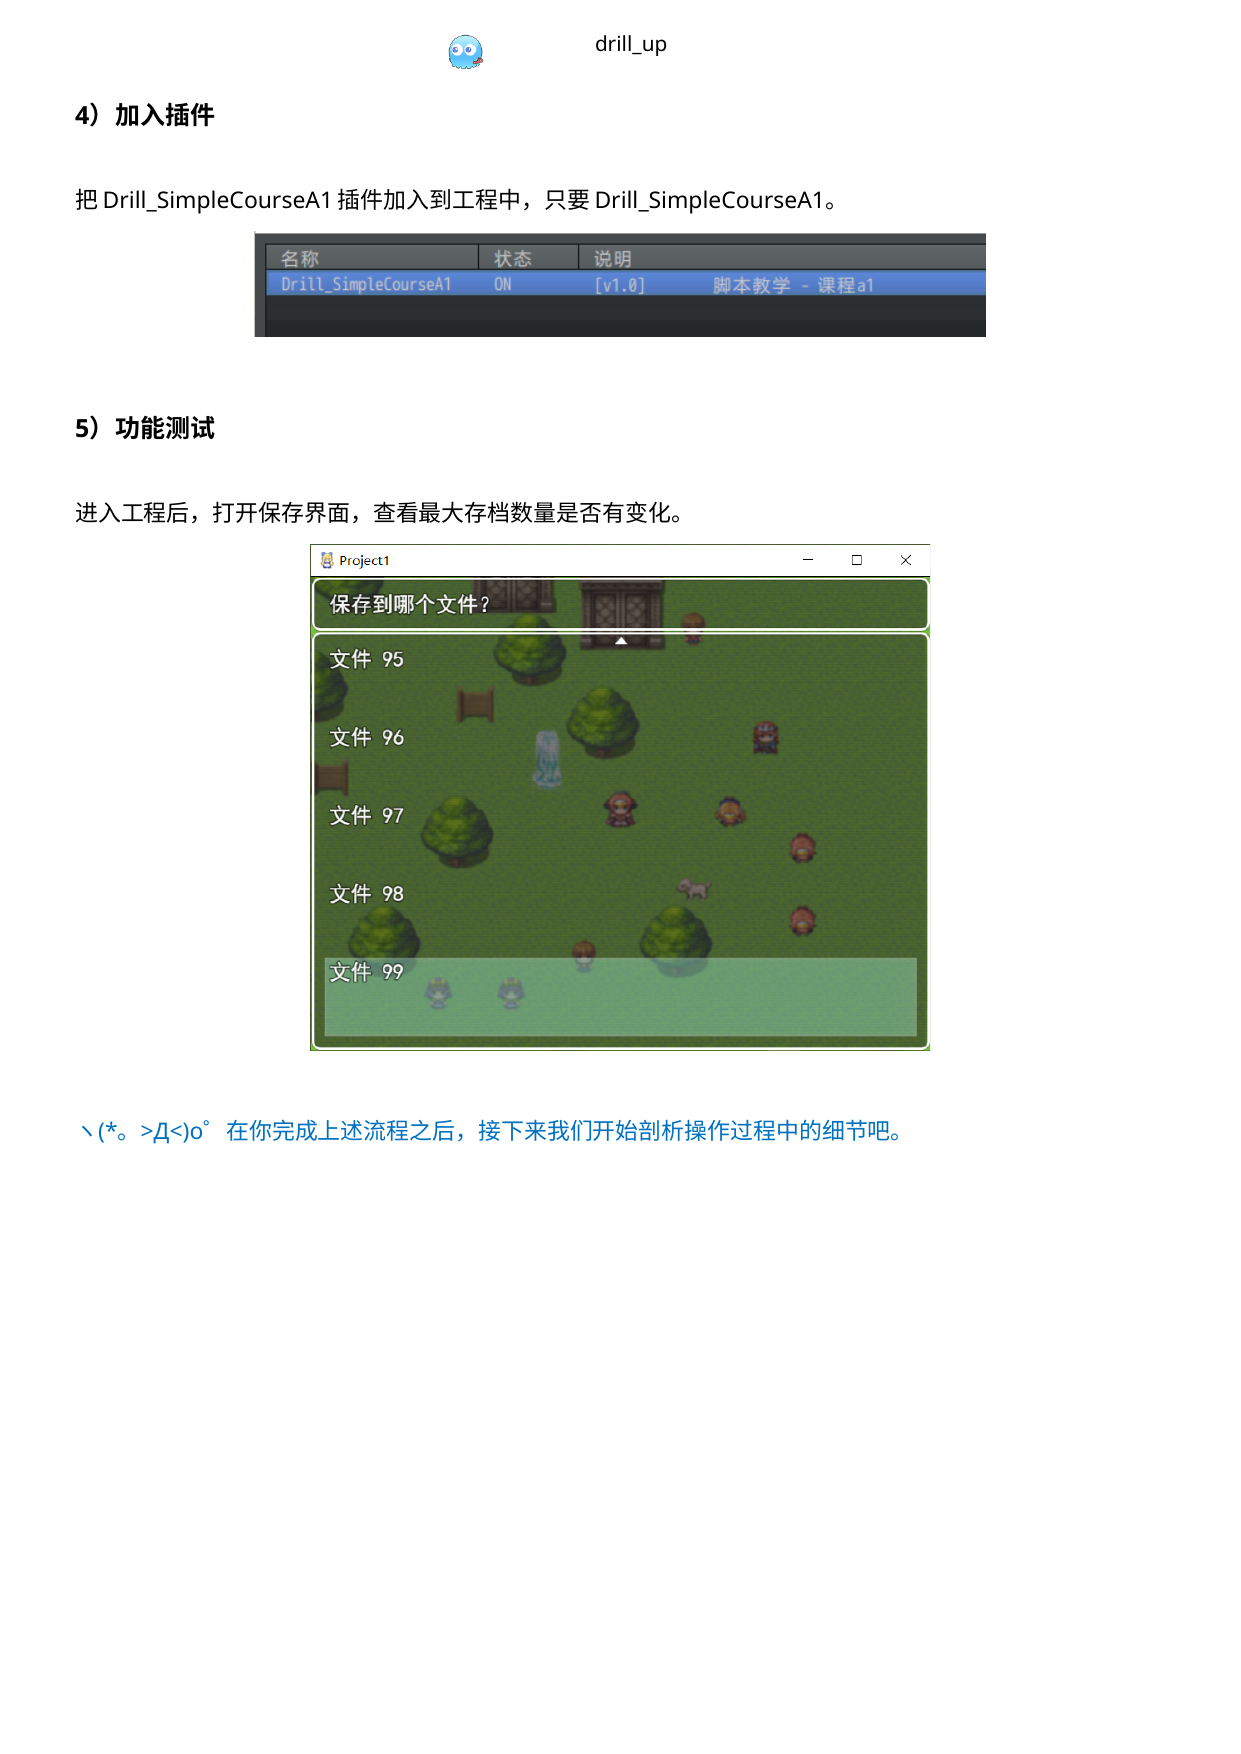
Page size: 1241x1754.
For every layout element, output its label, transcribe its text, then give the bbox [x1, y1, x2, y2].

picture [310, 544, 930, 1051]
text ヽ(*。>Д<)o゜在你完成上述流程之后，接下来我们开始剖析操作过程中的细节吧。 [75, 1097, 1165, 1162]
subtitle 加入插件 [75, 81, 1165, 146]
picture [443, 29, 485, 71]
text 进入工程后，打开保存界面，查看最大存档数量是否有变化。 [75, 479, 1165, 544]
text 把Drill_SimpleCourseA1插件加入到工程中，只要Drill_SimpleCourseA1。 [75, 166, 1165, 231]
subtitle 功能测试 [75, 394, 1165, 459]
picture [254, 231, 986, 337]
